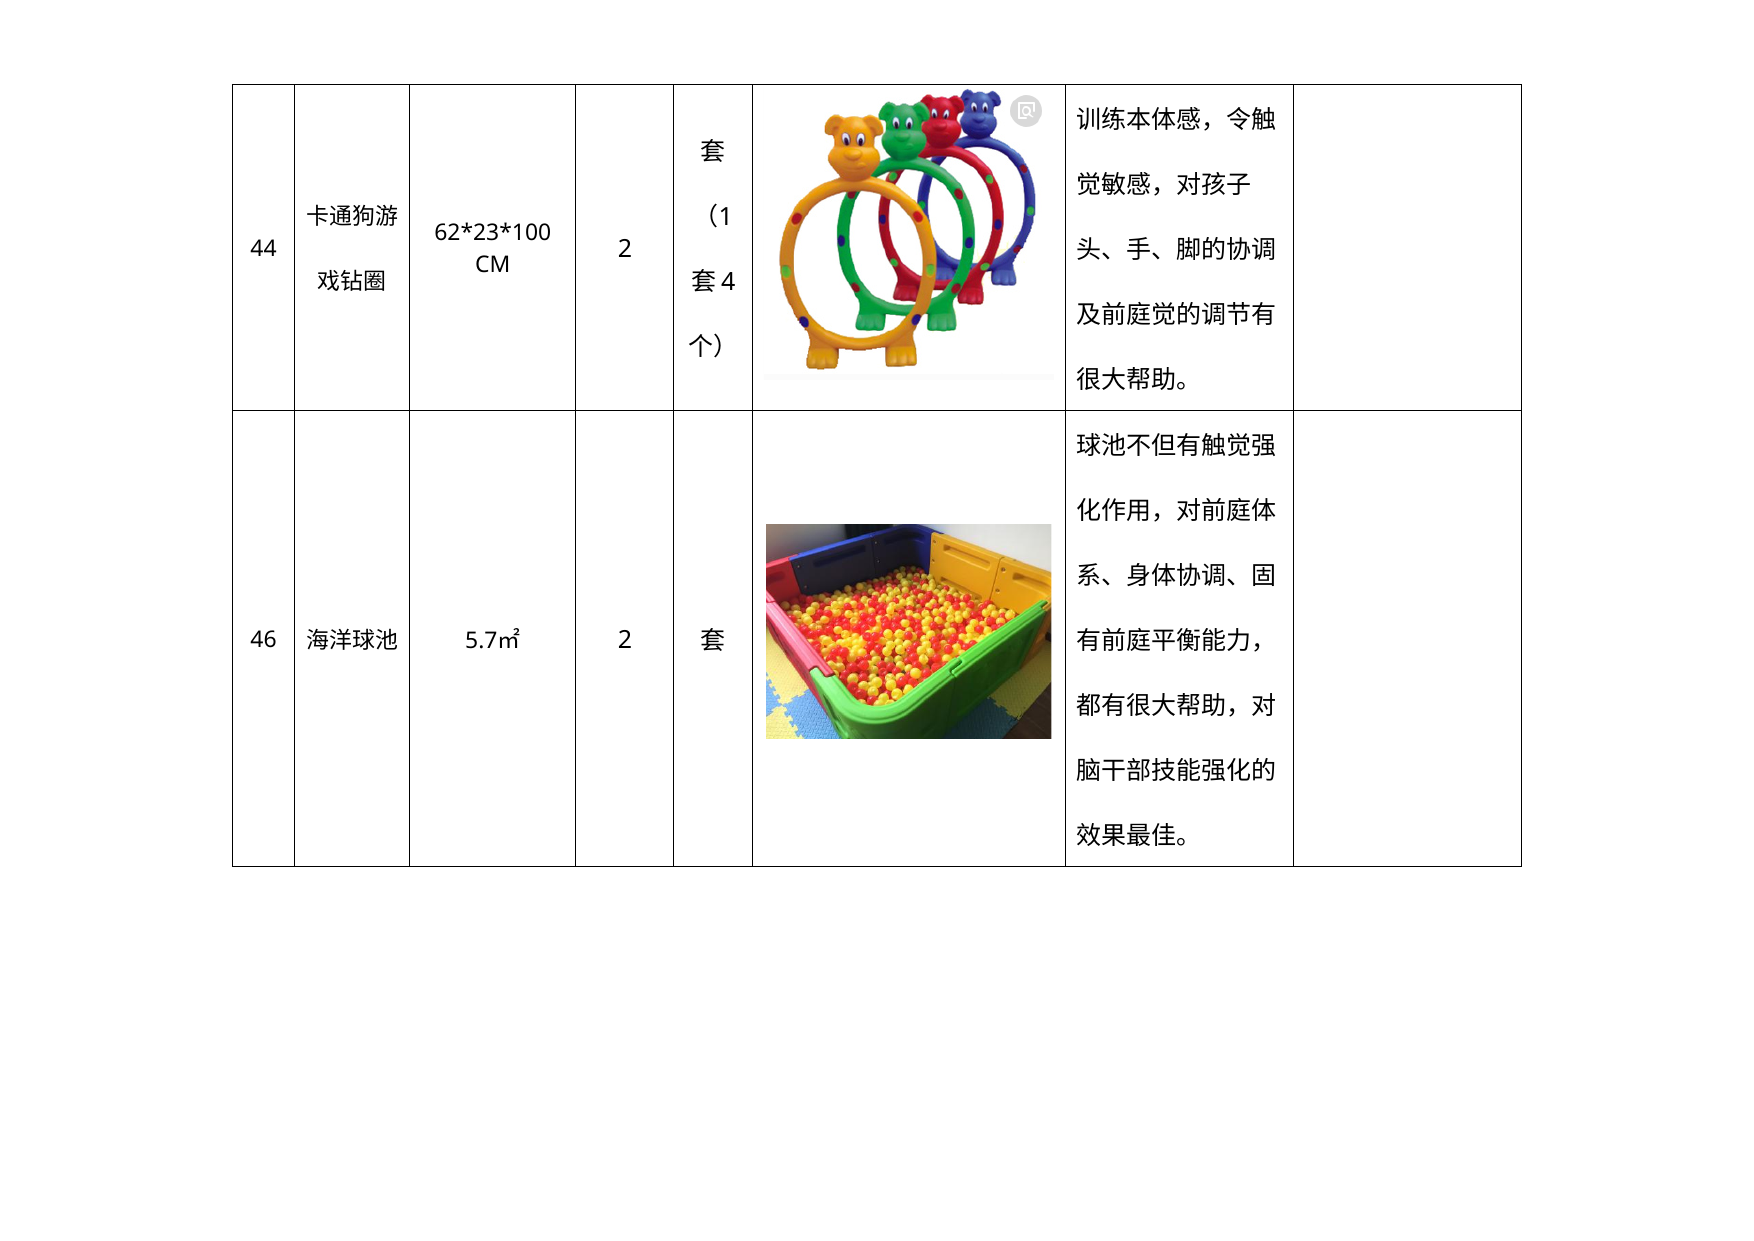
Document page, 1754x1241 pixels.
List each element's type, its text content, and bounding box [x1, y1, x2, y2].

table_cell 卡通狗游戏钻圈 [295, 85, 409, 410]
table_cell 62*23*100 CM [410, 85, 575, 410]
table_cell 球池不但有触觉强化作用，对前庭体系、身体协调、固有前庭平衡能力，都有很大帮助，对脑干部技能强化的效果最佳。 [1066, 411, 1293, 866]
table_cell 套 [674, 411, 752, 866]
table_cell 46 [233, 411, 294, 866]
table_cell [753, 85, 1065, 410]
picture [766, 524, 1052, 739]
table_cell [753, 411, 1065, 866]
table_cell 2 [576, 411, 673, 866]
table_cell 训练本体感，令触觉敏感，对孩子头、手、脚的协调及前庭觉的调节有很大帮助。 [1066, 85, 1293, 410]
table_cell 套 （1套4个） [674, 85, 752, 410]
table_cell [1294, 411, 1521, 866]
table_cell 44 [233, 85, 294, 410]
table_cell [1294, 85, 1521, 410]
table_cell 海洋球池 [295, 411, 409, 866]
table_cell 2 [576, 85, 673, 410]
table_cell 5.7㎡ [410, 411, 575, 866]
picture [763, 85, 1054, 380]
